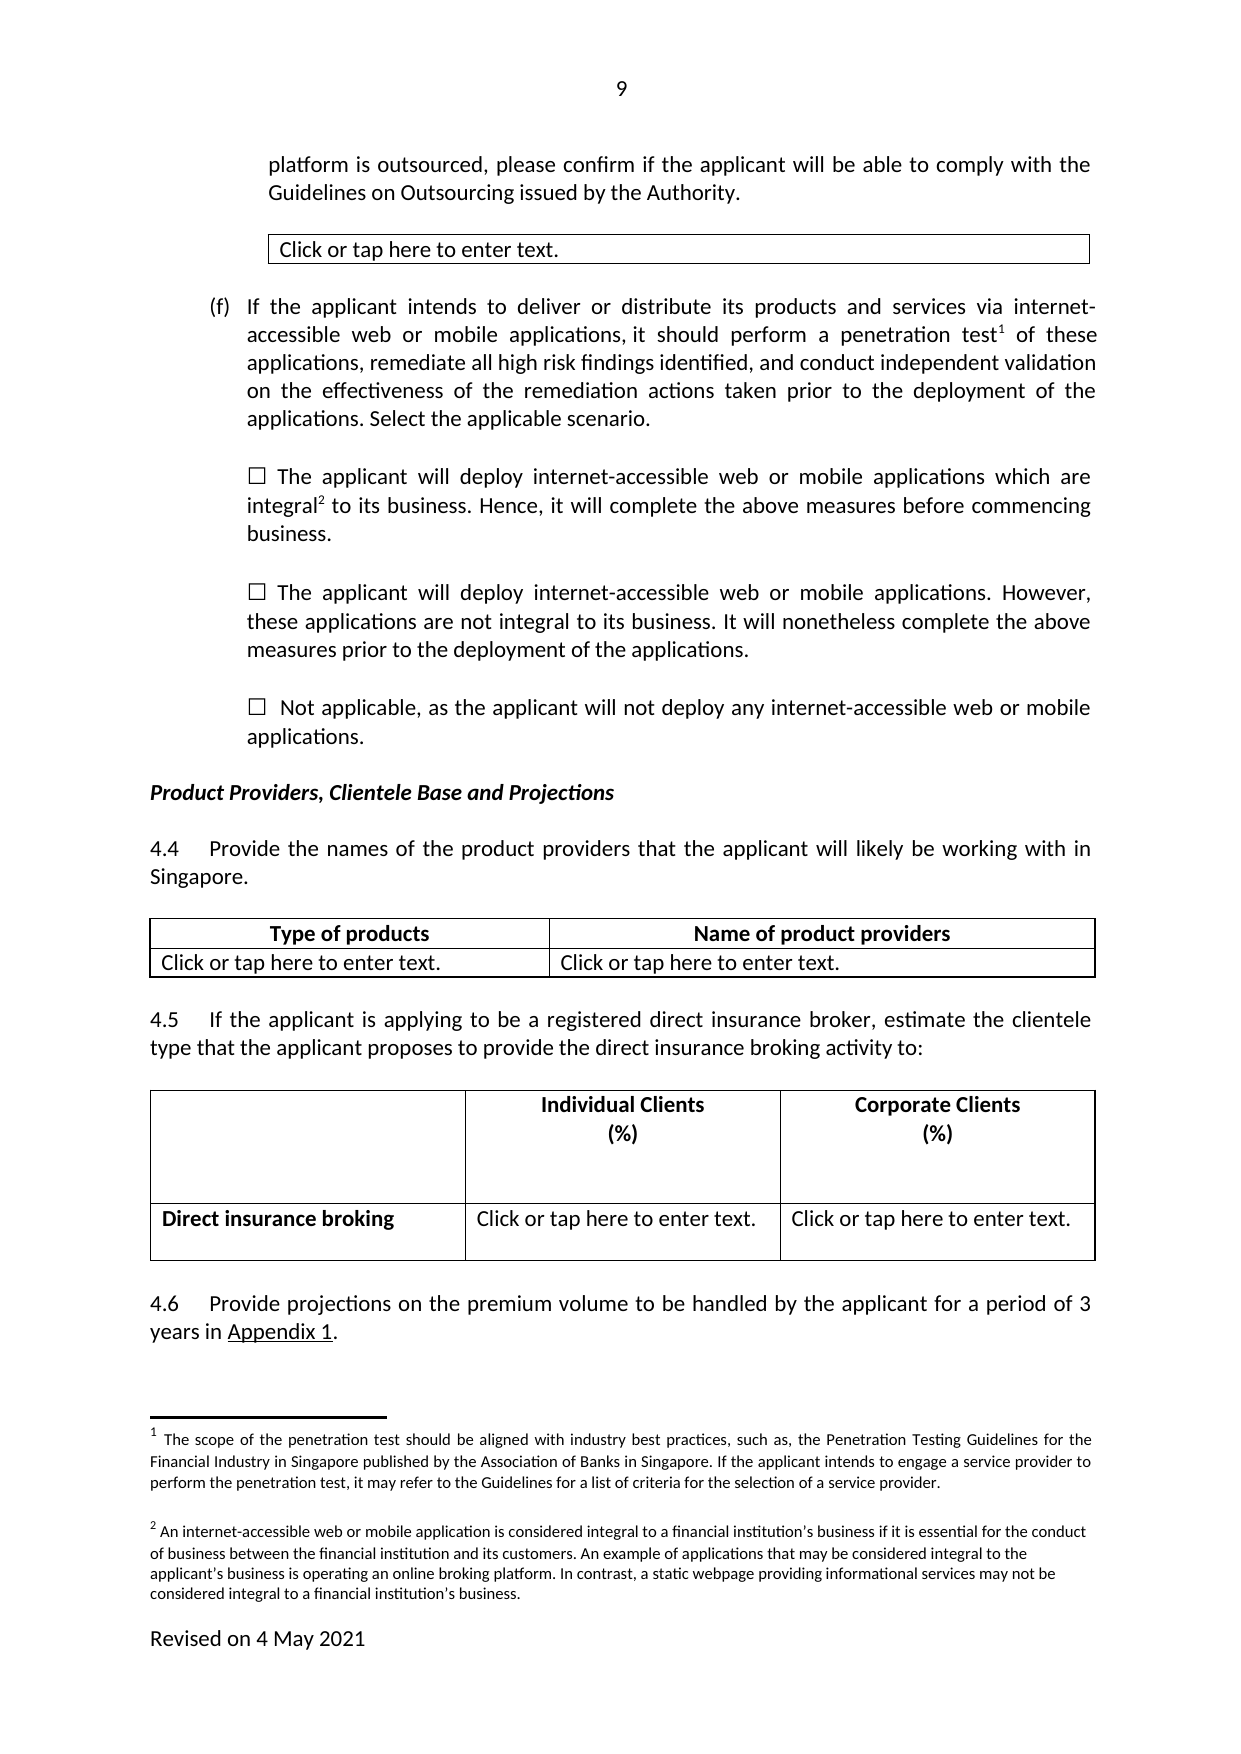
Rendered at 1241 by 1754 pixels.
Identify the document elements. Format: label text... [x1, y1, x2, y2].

table_header Corporate Clients (%) [781, 1091, 1094, 1203]
text 4.5 If the applicant is applying to be a registered direct insurance broker, estimate the clientele type that the applicant proposes to provide the direct insurance broking activity to: [150, 1006, 1093, 1062]
text Product Providers, Clientele Base and Projections [150, 778, 1093, 806]
table_header Individual Clients (%) [466, 1091, 780, 1203]
table_header Type of products [151, 919, 549, 947]
list The applicant will deploy internet-accessible web or mobile applications which are integral to its business. Hence, it will complete the above measures before commencing business. [247, 460, 1093, 548]
table_header Name of product providers [550, 919, 1094, 947]
list Provide the names of the product providers that the applicant will likely be working with in Singapore. [150, 834, 1093, 890]
table_cell Direct insurance broking [151, 1204, 465, 1260]
list Provide projections on the premium volume to be handled by the applicant for a period of 3 years in Appendix 1. [150, 1289, 1093, 1345]
table_header [151, 1091, 465, 1203]
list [209, 150, 1093, 206]
list Not applicable, as the applicant will not deploy any internet-accessible web or mobile applications. [247, 691, 1093, 750]
list If the applicant intends to deliver or distribute its products and services via internet-accessible web or mobile applications, it should perform a penetration test of these applications, remediate all high risk findings identified, and conduct independent validation on the effectiveness of the remediation actions taken prior to the deployment of the applications. Select the applicable scenario. [209, 292, 1097, 432]
list The applicant will deploy internet-accessible web or mobile applications. However, these applications are not integral to its business. It will nonetheless complete the above measures prior to the deployment of the applications. [247, 576, 1093, 663]
